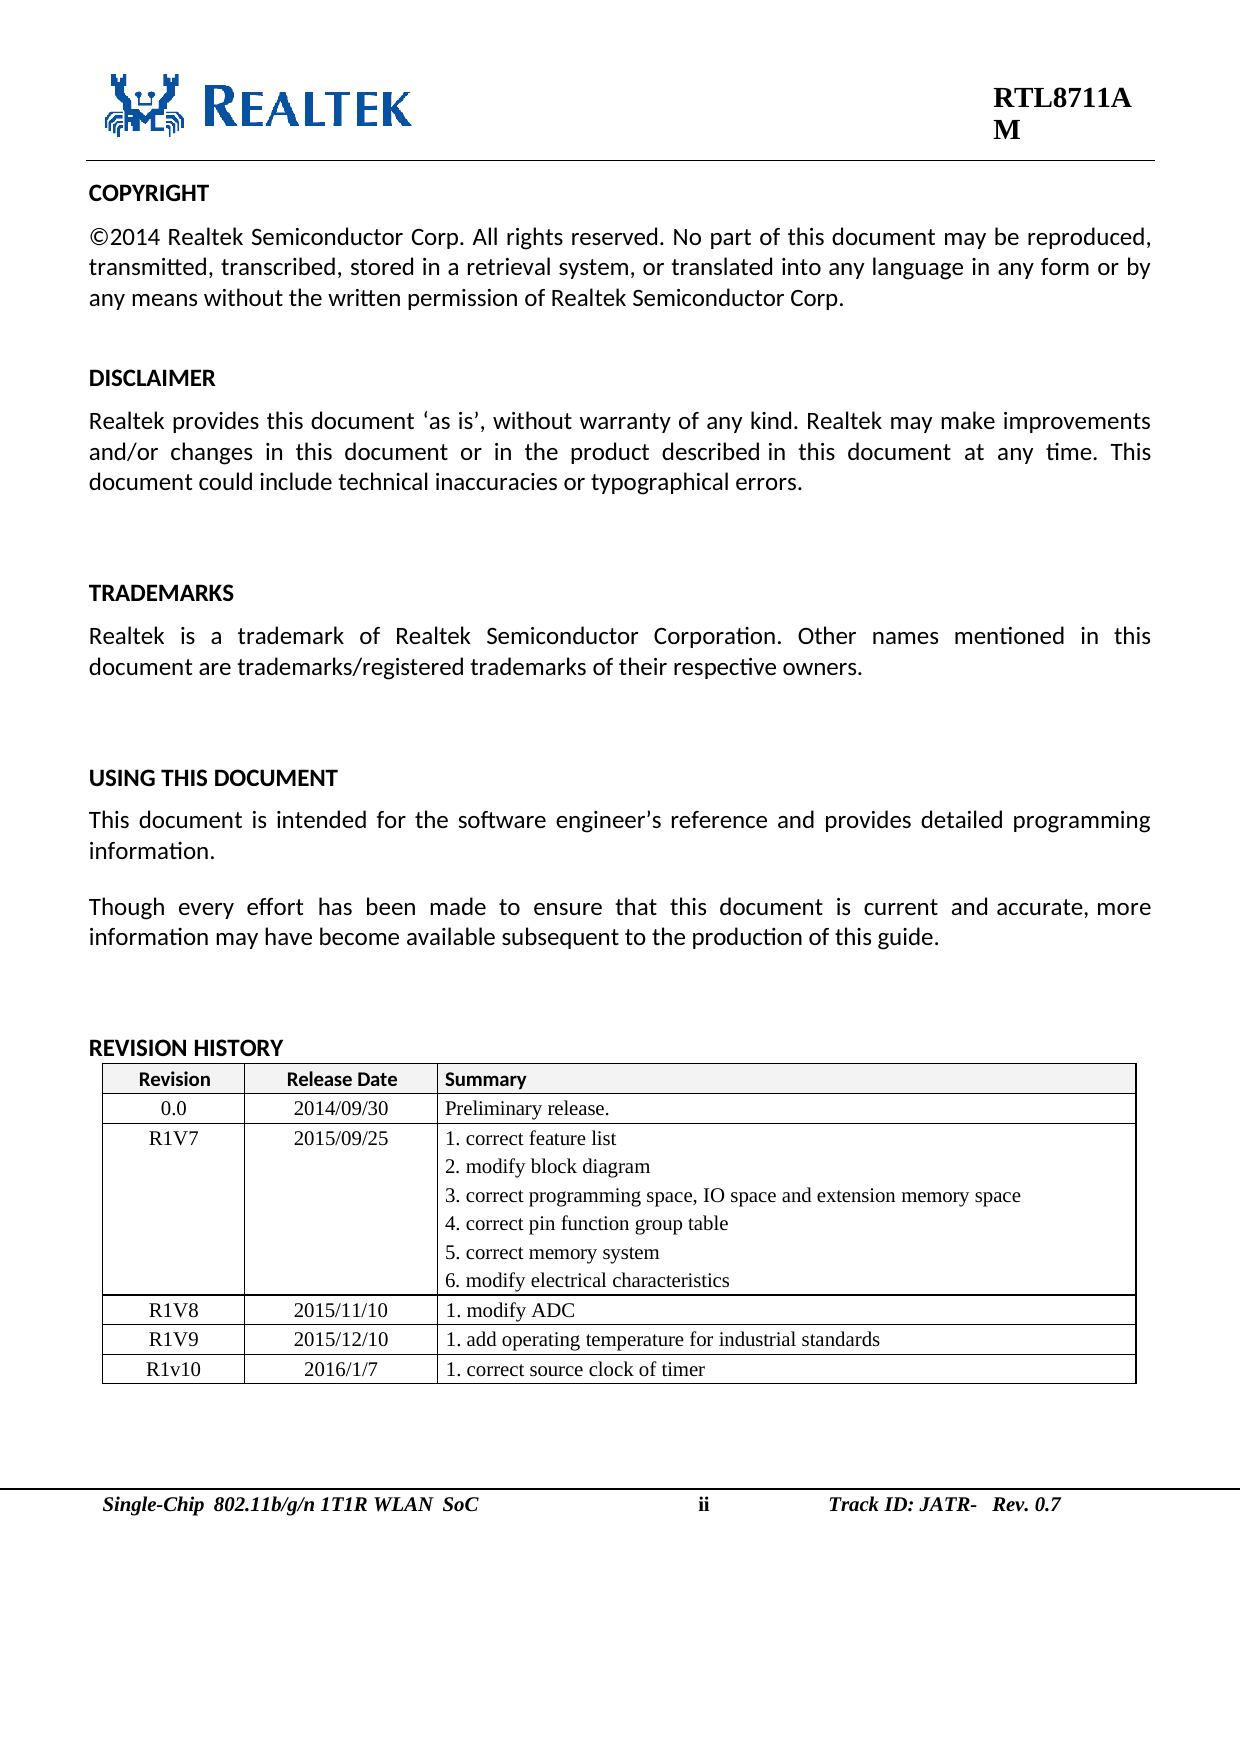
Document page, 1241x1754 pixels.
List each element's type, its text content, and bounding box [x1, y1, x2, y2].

text Though every effort has been made to ensure that this document is current and accurate, more information may have become available subsequent to the production of this guide. [89, 891, 1152, 952]
table_cell 2015/09/25 [245, 1124, 437, 1294]
table_cell R1v10 [103, 1355, 244, 1383]
table_cell 2014/09/30 [245, 1094, 437, 1122]
subtitle USING THIS DOCUMENT [89, 762, 1240, 792]
table_cell Preliminary release. [438, 1094, 1135, 1122]
table_cell 2015/11/10 [245, 1296, 437, 1324]
table_header Summary [438, 1064, 1135, 1093]
subtitle REVISION HISTORY [89, 1032, 1240, 1063]
subtitle TRADEMARKS [89, 577, 1240, 608]
table_cell 1. correct source clock of timer [438, 1355, 1135, 1383]
table_header Release Date [245, 1064, 437, 1093]
text Realtek provides this document ‘as is’, without warranty of any kind. Realtek may make improvements and/or changes in this document or in the product described in this document at any time. This document could include technical inaccuracies or typographical errors. [89, 405, 1152, 497]
table_cell 2016/1/7 [245, 1355, 437, 1383]
table_cell R1V9 [103, 1325, 244, 1353]
table_header Revision [103, 1064, 244, 1093]
table_cell 1. modify ADC [438, 1296, 1135, 1324]
table_cell 0.0 [103, 1094, 244, 1122]
table_cell R1V8 [103, 1296, 244, 1324]
text This document is intended for the software engineer’s reference and provides detailed programming information. [89, 805, 1151, 866]
text ©2014 Realtek Semiconductor Corp. All rights reserved. No part of this document may be reproduced, transmitted, transcribed, stored in a retrieval system, or translated into any language in any form or by any means without the written permission of Realtek Semiconductor Corp. [89, 221, 1152, 312]
picture [101, 73, 427, 143]
table_cell 1. add operating temperature for industrial standards [438, 1325, 1135, 1353]
table_cell R1V7 [103, 1124, 244, 1294]
subtitle DISCLAIMER [89, 362, 1240, 393]
text Realtek is a trademark of Realtek Semiconductor Corporation. Other names mentioned in this document are trademarks/registered trademarks of their respective owners. [89, 620, 1151, 681]
table_cell 2015/12/10 [245, 1325, 437, 1353]
subtitle COPYRIGHT [89, 178, 1240, 208]
table_cell correct feature list modify block diagram correct programming space, IO space and extension memory space correct pin function group table correct memory system modify electrical characteristics [438, 1124, 1135, 1294]
